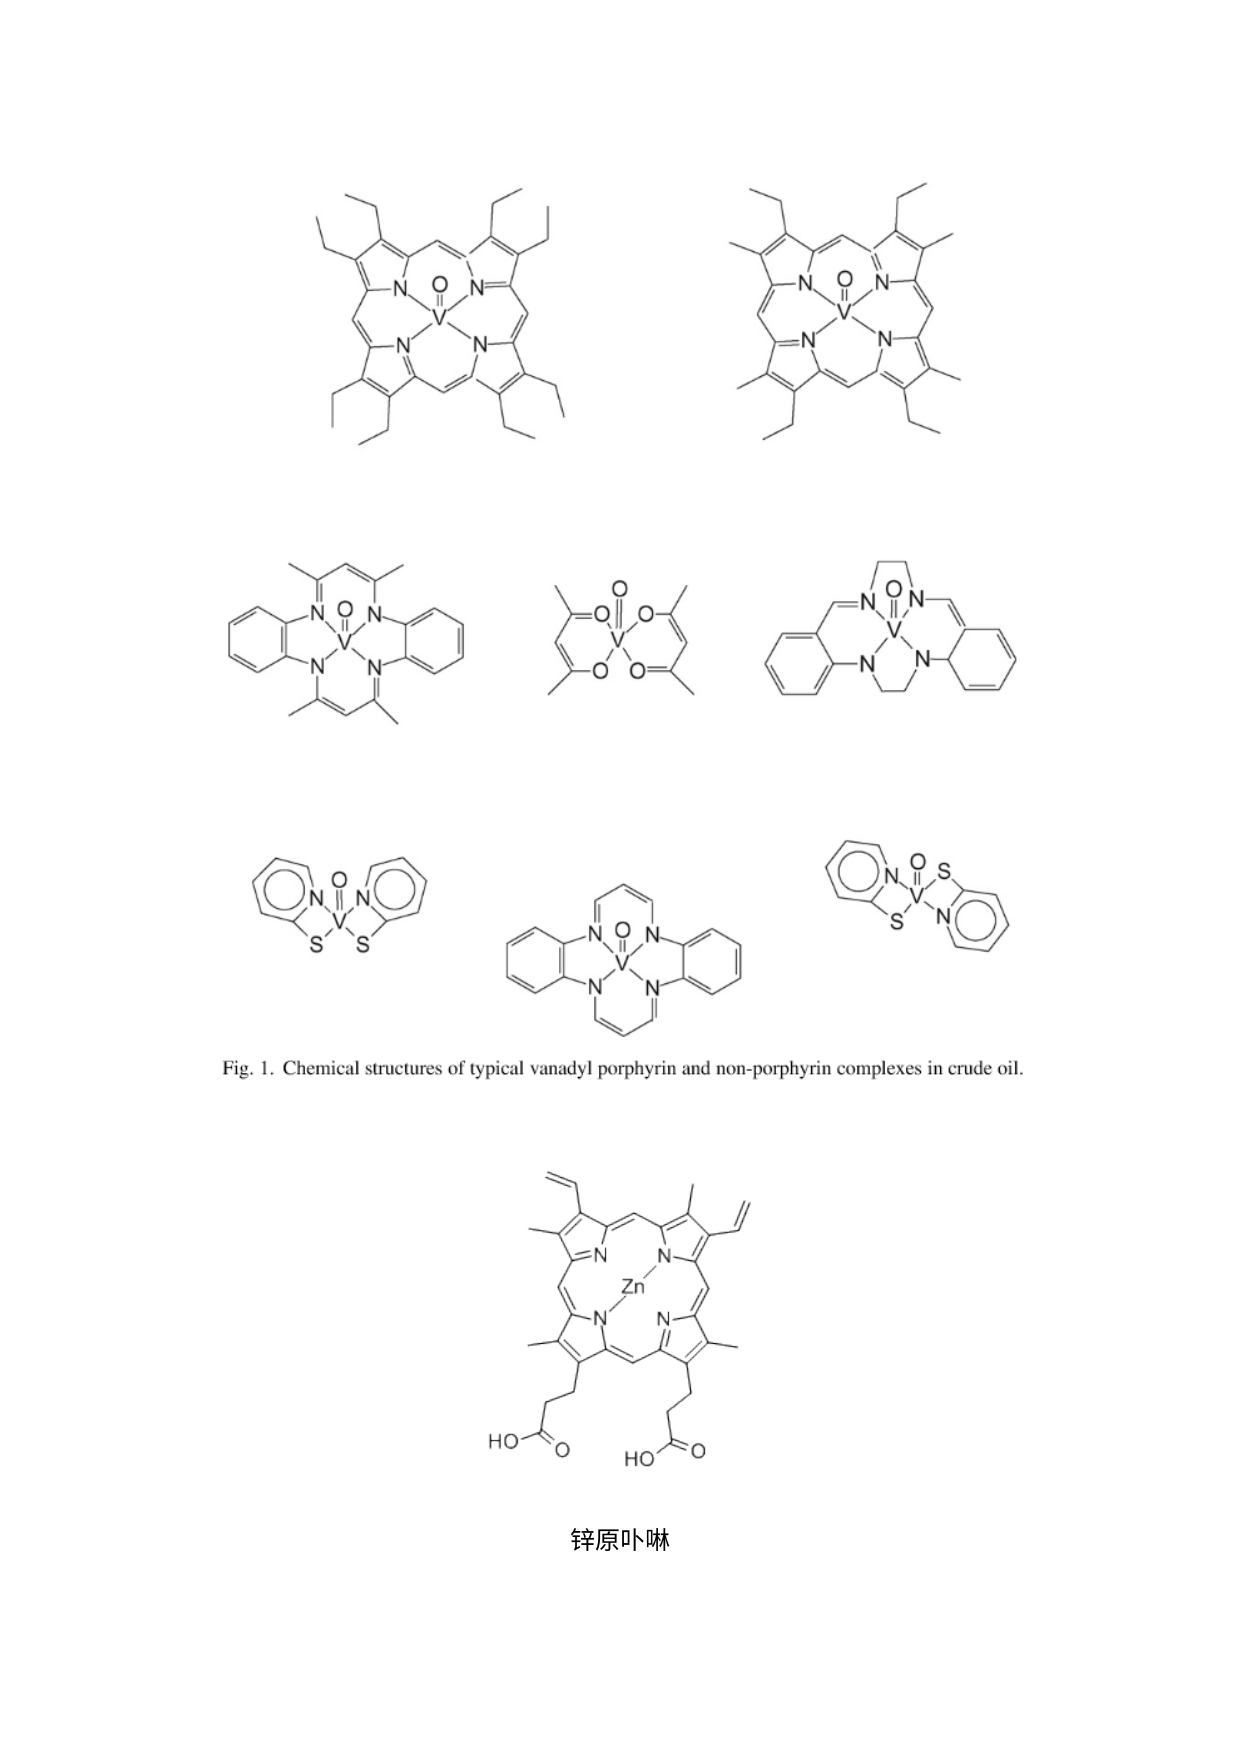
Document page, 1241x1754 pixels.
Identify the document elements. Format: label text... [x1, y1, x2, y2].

picture [484, 1166, 756, 1473]
text 锌原卟啉 [148, 1506, 1092, 1571]
picture [207, 162, 1034, 1082]
